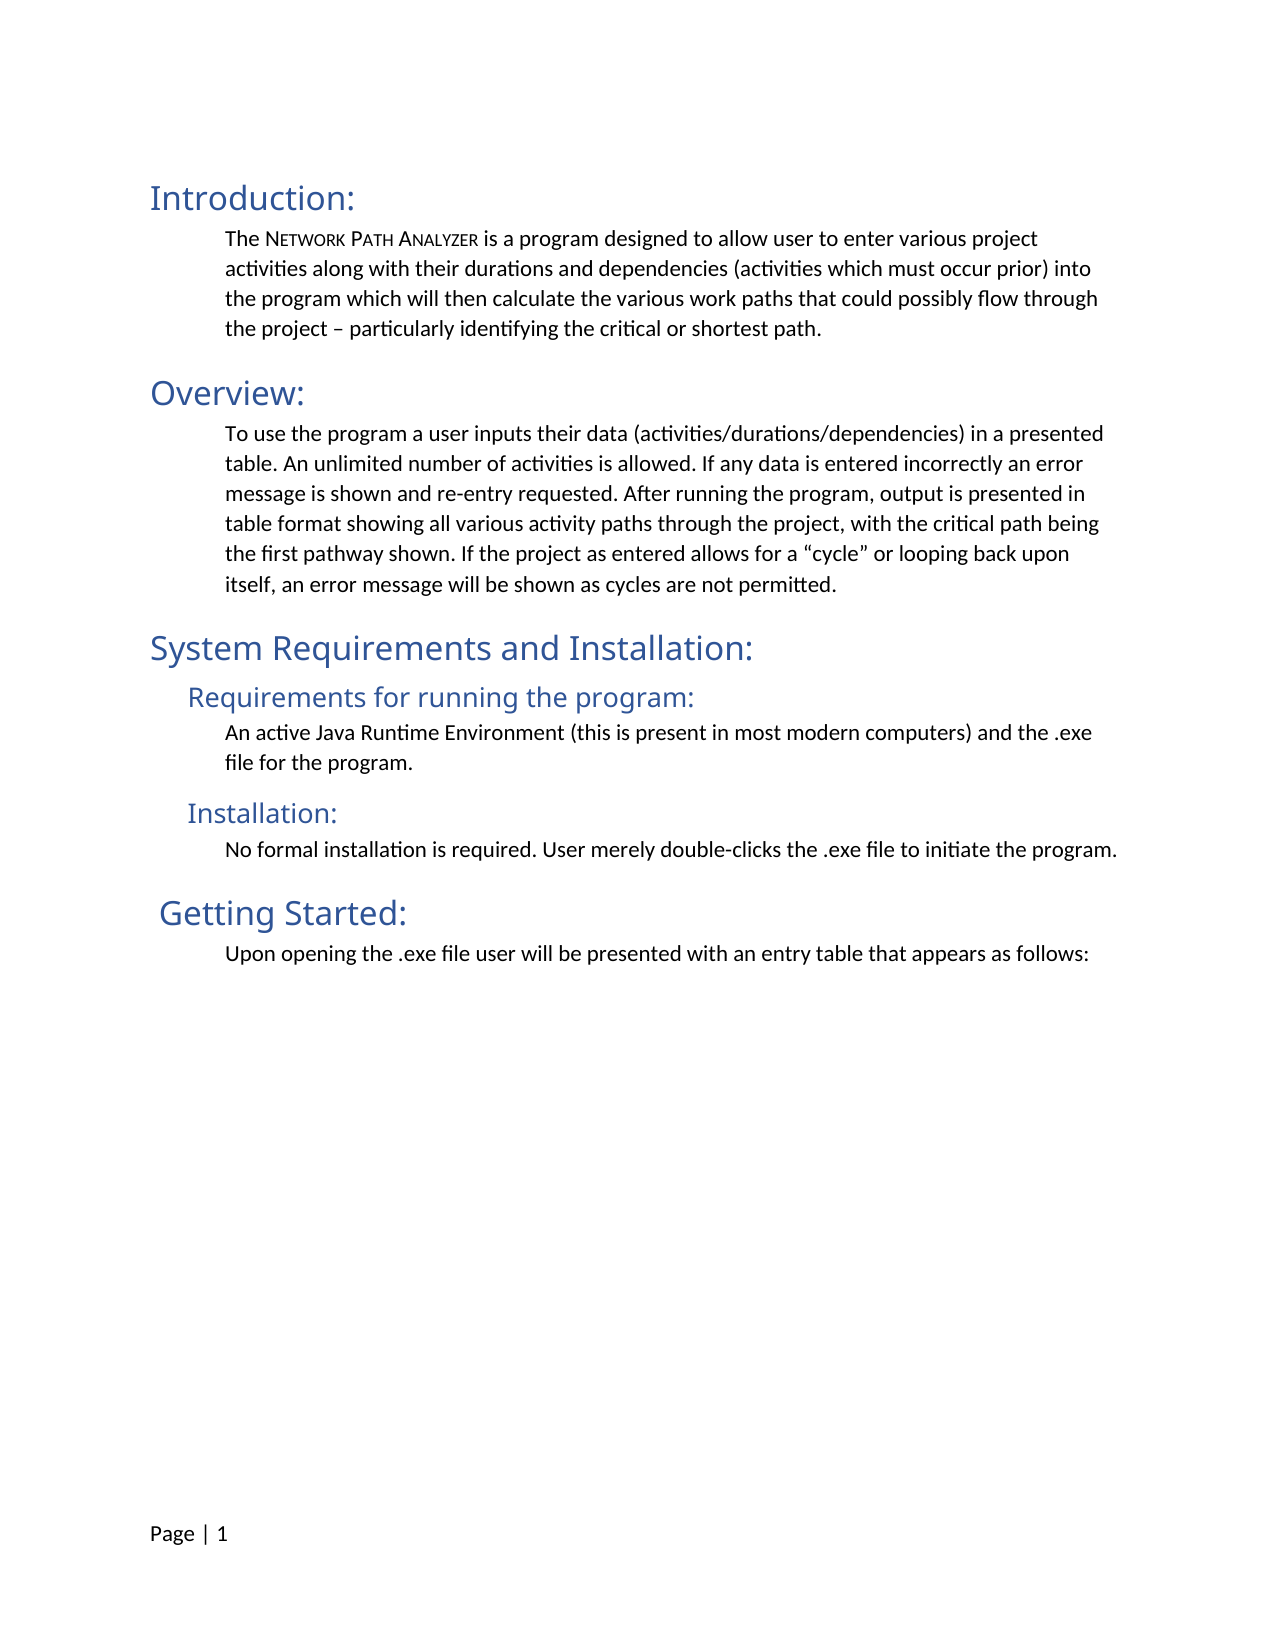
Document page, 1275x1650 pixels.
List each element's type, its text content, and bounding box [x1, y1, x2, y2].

subtitle Getting Started: [150, 890, 1125, 935]
text No formal installation is required. User merely double-clicks the .exe file to initiate the program. [150, 835, 1125, 863]
subtitle Introduction: [150, 175, 1125, 220]
subtitle Requirements for running the program: [150, 678, 1125, 715]
text The Network Path Analyzer is a program designed to allow user to enter various project activities along with their durations and dependencies (activities which must occur prior) into the program which will then calculate the various work paths that could possibly flow through the project – particularly identifying the critical or shortest path. [225, 224, 1125, 343]
subtitle Installation: [150, 795, 1125, 832]
text To use the program a user inputs their data (activities/durations/dependencies) in a presented table. An unlimited number of activities is allowed. If any data is entered incorrectly an error message is shown and re-entry requested. After running the program, output is presented in table format showing all various activity paths through the project, with the critical path being the first pathway shown. If the project as entered allows for a “cycle” or looping back upon itself, an error message will be shown as cycles are not permitted. [225, 419, 1125, 598]
subtitle Overview: [150, 370, 1125, 415]
subtitle System Requirements and Installation: [150, 625, 1125, 670]
text Upon opening the .exe file user will be presented with an entry table that appears as follows: [150, 939, 1125, 967]
text An active Java Runtime Environment (this is present in most modern computers) and the .exe file for the program. [225, 718, 1125, 776]
